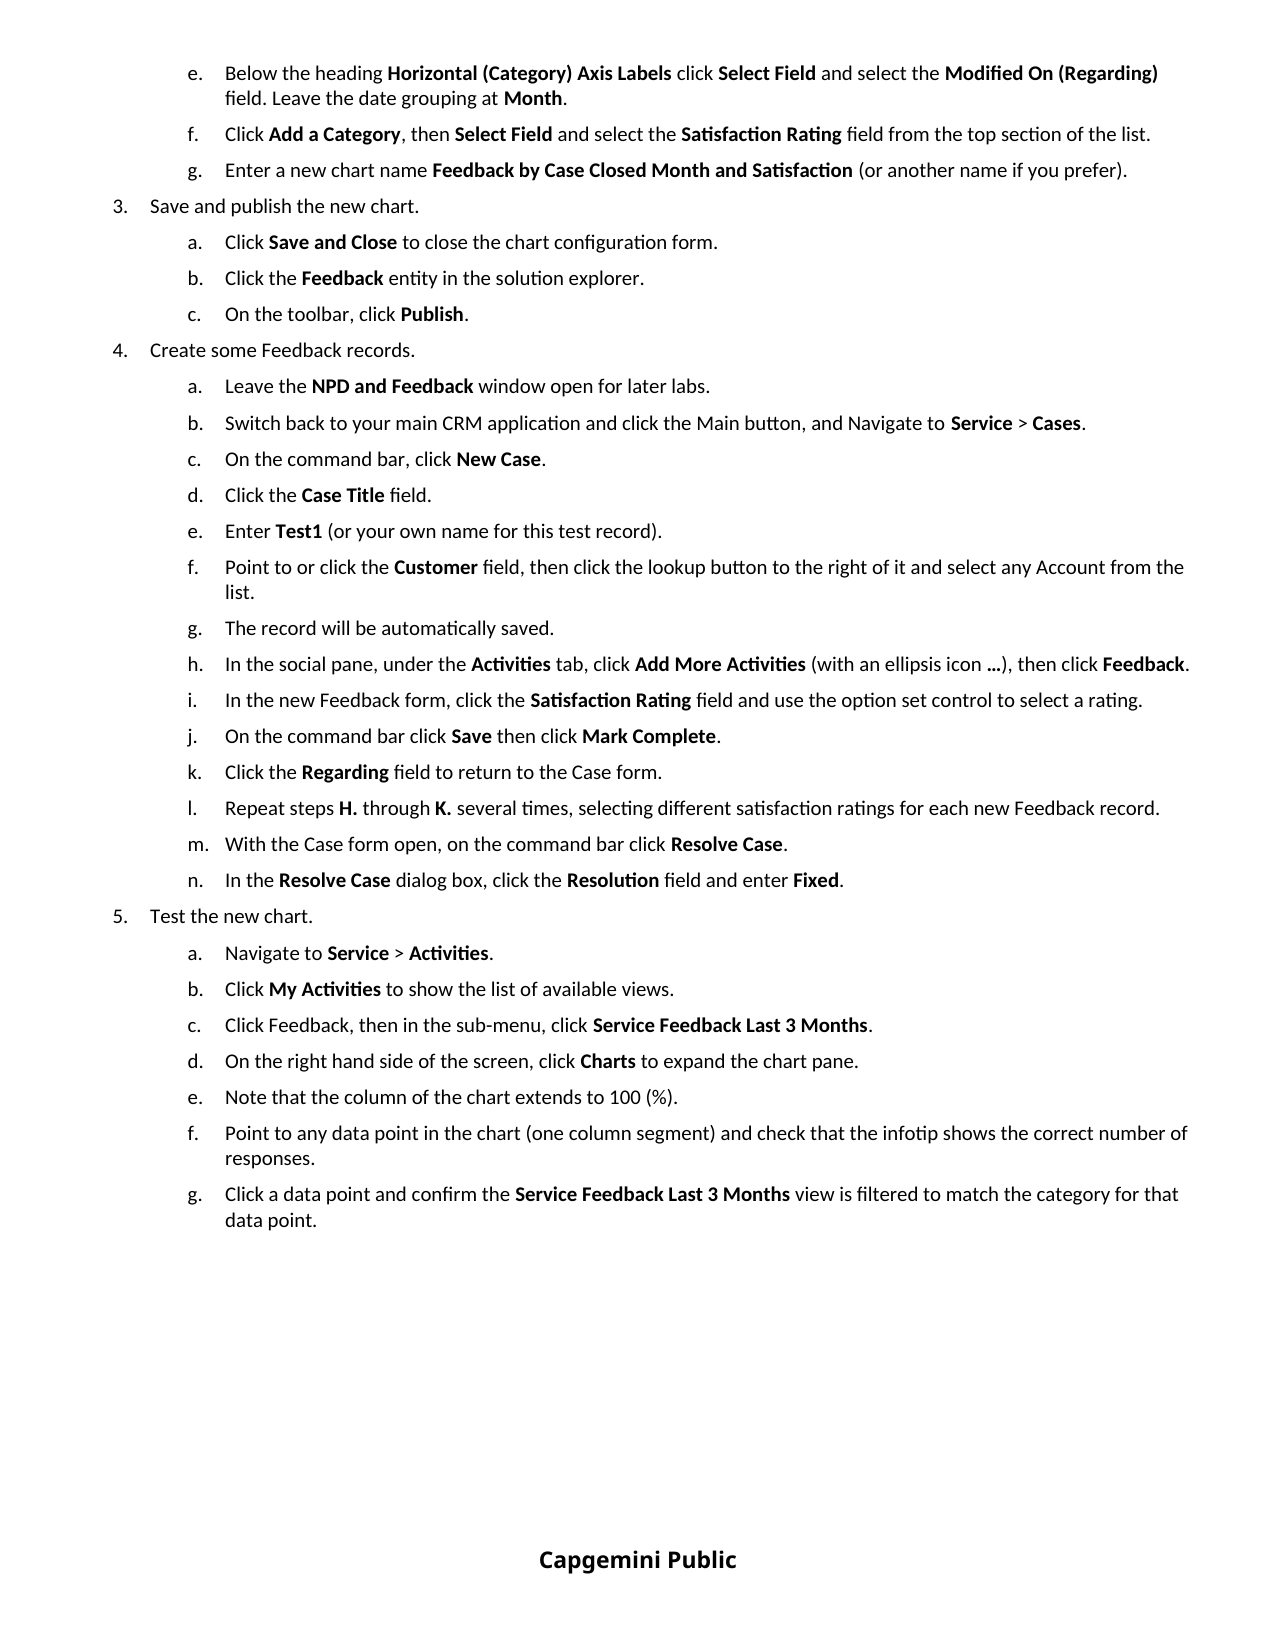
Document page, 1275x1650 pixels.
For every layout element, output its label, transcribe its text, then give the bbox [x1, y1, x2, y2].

list Click My Activities to show the list of available views. [187, 976, 1200, 1001]
list Save and publish the new chart. [112, 193, 1200, 219]
list Below the heading Horizontal (Category) Axis Labels click Select Field and select the Modified On (Regarding) field. Leave the date grouping at Month. [187, 60, 1200, 111]
list Repeat steps H. through K. several times, selecting different satisfaction ratings for each new Feedback record. [187, 796, 1200, 821]
list Click Feedback, then in the sub-menu, click Service Feedback Last 3 Months. [187, 1012, 1200, 1037]
list Click Save and Close to close the chart configuration form. [187, 229, 1200, 255]
list Click a data point and confirm the Service Feedback Last 3 Months view is filtered to match the category for that data point. [187, 1181, 1200, 1232]
list Leave the NPD and Feedback window open for later labs. [187, 374, 1200, 399]
list In the new Feedback form, click the Satisfaction Rating field and use the option set control to select a rating. [187, 687, 1200, 713]
list Test the new chart. [112, 904, 1200, 929]
list Click Add a Category, then Select Field and select the Satisfaction Rating field from the top section of the list. [187, 121, 1200, 147]
list The record will be automatically saved. [187, 615, 1200, 641]
list Click the Case Title field. [187, 482, 1200, 507]
list With the Case form open, on the command bar click Resolve Case. [187, 832, 1200, 857]
list Note that the column of the chart extends to 100 (%). [187, 1084, 1200, 1109]
list Enter Test1 (or your own name for this test record). [187, 518, 1200, 543]
list In the Resolve Case dialog box, click the Resolution field and enter Fixed. [187, 868, 1200, 893]
list Enter a new chart name Feedback by Case Closed Month and Satisfaction (or another name if you prefer). [187, 157, 1200, 183]
list Click the Regarding field to return to the Case form. [187, 759, 1200, 785]
list Create some Feedback records. [112, 338, 1200, 363]
list On the command bar, click New Case. [187, 446, 1200, 471]
list On the right hand side of the screen, click Charts to expand the chart pane. [187, 1048, 1200, 1073]
list On the command bar click Save then click Mark Complete. [187, 723, 1200, 749]
list Navigate to Service > Activities. [187, 940, 1200, 965]
list Point to any data point in the chart (one column segment) and check that the infotip shows the correct number of responses. [187, 1120, 1200, 1171]
list Switch back to your main CRM application and click the Main button, and Navigate to Service > Cases. [187, 410, 1200, 435]
list Point to or click the Customer field, then click the lookup button to the right of it and select any Account from the list. [187, 554, 1200, 605]
list Click the Feedback entity in the solution explorer. [187, 266, 1200, 291]
list On the toolbar, click Publish. [187, 302, 1200, 327]
list In the social pane, under the Activities tab, click Add More Activities (with an ellipsis icon …), then click Feedback. [187, 651, 1200, 677]
